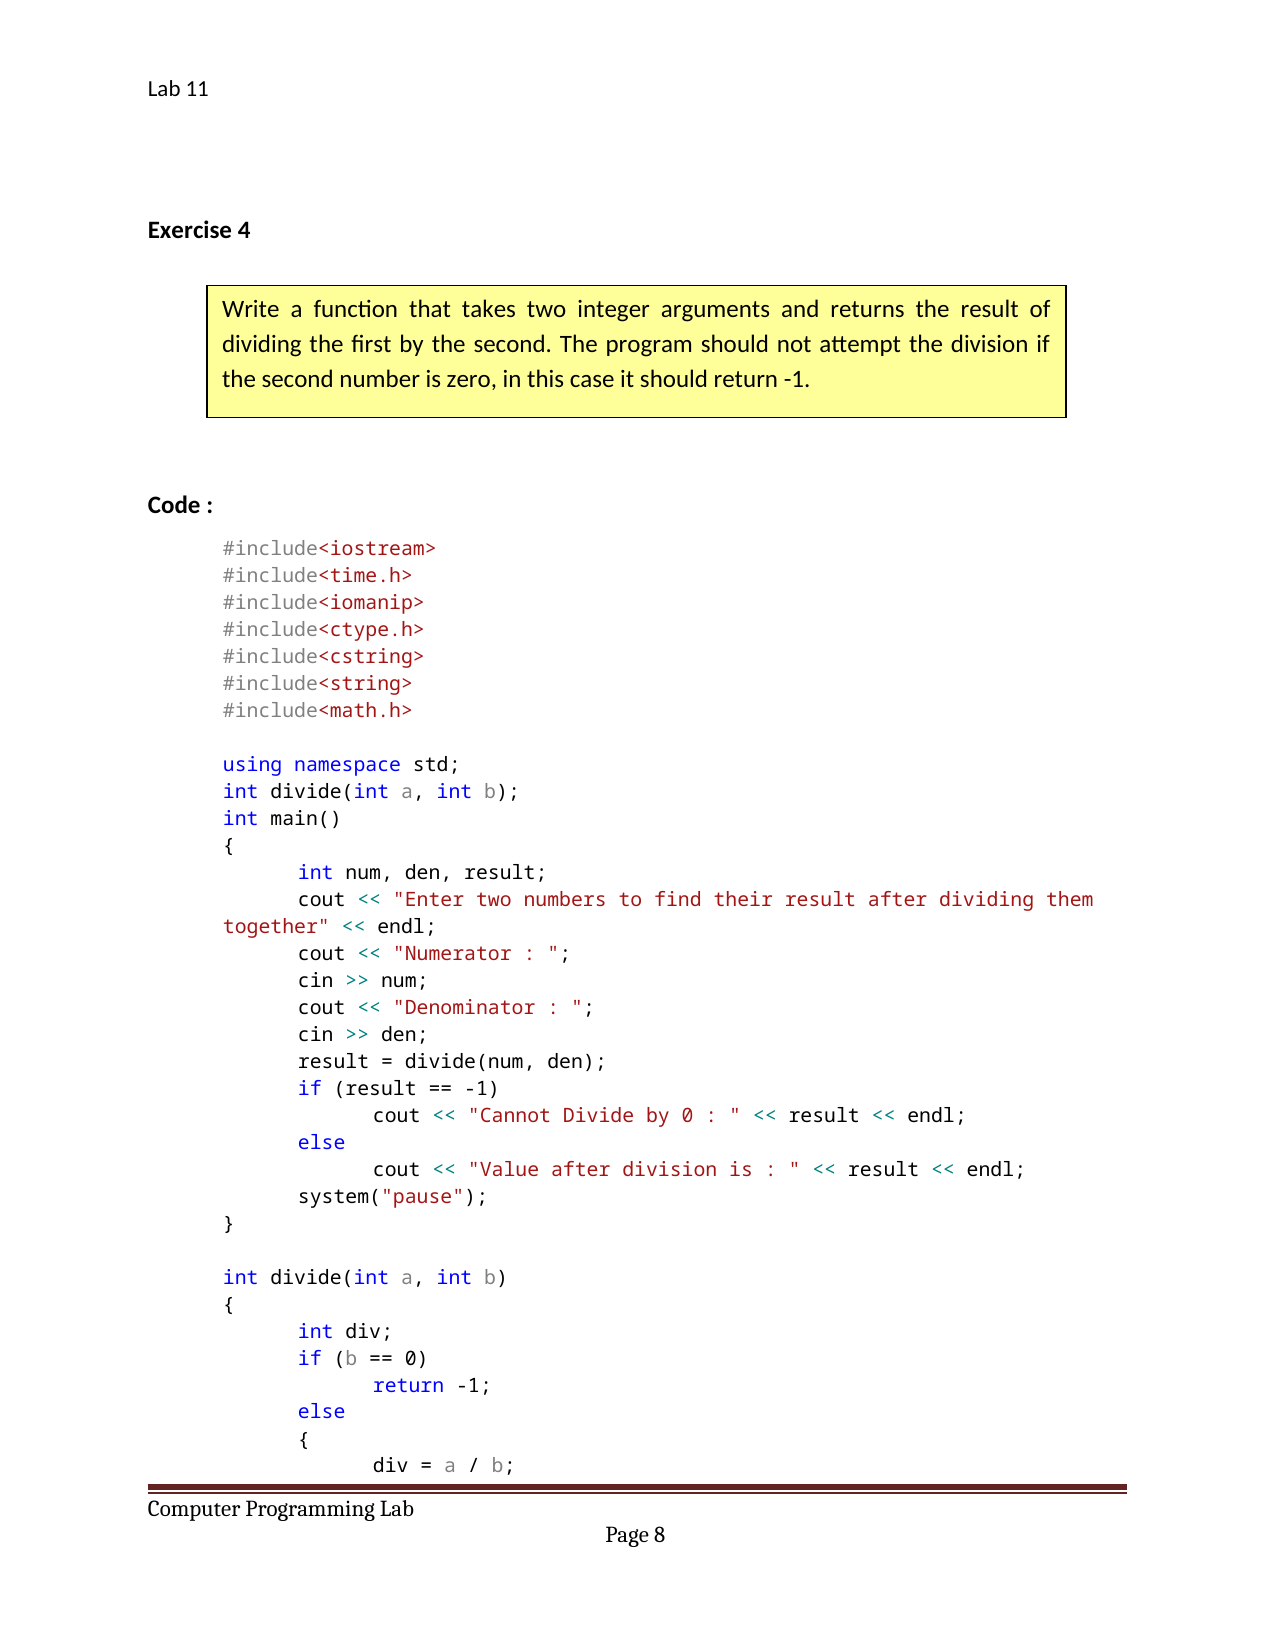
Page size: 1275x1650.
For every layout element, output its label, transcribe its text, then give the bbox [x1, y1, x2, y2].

text int main() [223, 804, 1127, 831]
text result = divide(num, den); [223, 1047, 1127, 1074]
text cout << "Numerator : "; [223, 939, 1127, 966]
text { [223, 1290, 1127, 1317]
text #include<iostream> [148, 534, 1127, 561]
text #include<ctype.h> [223, 615, 1127, 642]
text #include<iomanip> [223, 588, 1127, 615]
text system("pause"); [223, 1182, 1127, 1209]
text cout << "Enter two numbers to find their result after dividing them together" << endl; [223, 885, 1127, 939]
text if (result == -1) [223, 1074, 1127, 1101]
text else [223, 1128, 1127, 1155]
text { [223, 1425, 1127, 1452]
text } [223, 1209, 1127, 1236]
text #include<time.h> [223, 561, 1127, 588]
text #include<string> [223, 669, 1127, 696]
text #include<cstring> [223, 642, 1127, 669]
text if (b == 0) [223, 1344, 1127, 1371]
text int divide(int a, int b); [223, 777, 1127, 804]
text cout << "Cannot Divide by 0 : " << result << endl; [223, 1101, 1127, 1128]
text cout << "Value after division is : " << result << endl; [223, 1155, 1127, 1182]
text int num, den, result; [223, 858, 1127, 885]
text cout << "Denominator : "; [223, 993, 1127, 1020]
text Exercise 4 [148, 214, 1127, 245]
text int div; [223, 1317, 1127, 1344]
text cin >> num; [223, 966, 1127, 993]
text #include<math.h> [223, 696, 1127, 723]
text int divide(int a, int b) [223, 1263, 1127, 1290]
text return -1; [223, 1371, 1127, 1398]
text using namespace std; [223, 750, 1127, 777]
text else [223, 1398, 1127, 1425]
text Code : [148, 489, 1127, 519]
text cin >> den; [223, 1020, 1127, 1047]
text { [223, 831, 1127, 858]
text div = a / b; [223, 1452, 1127, 1479]
